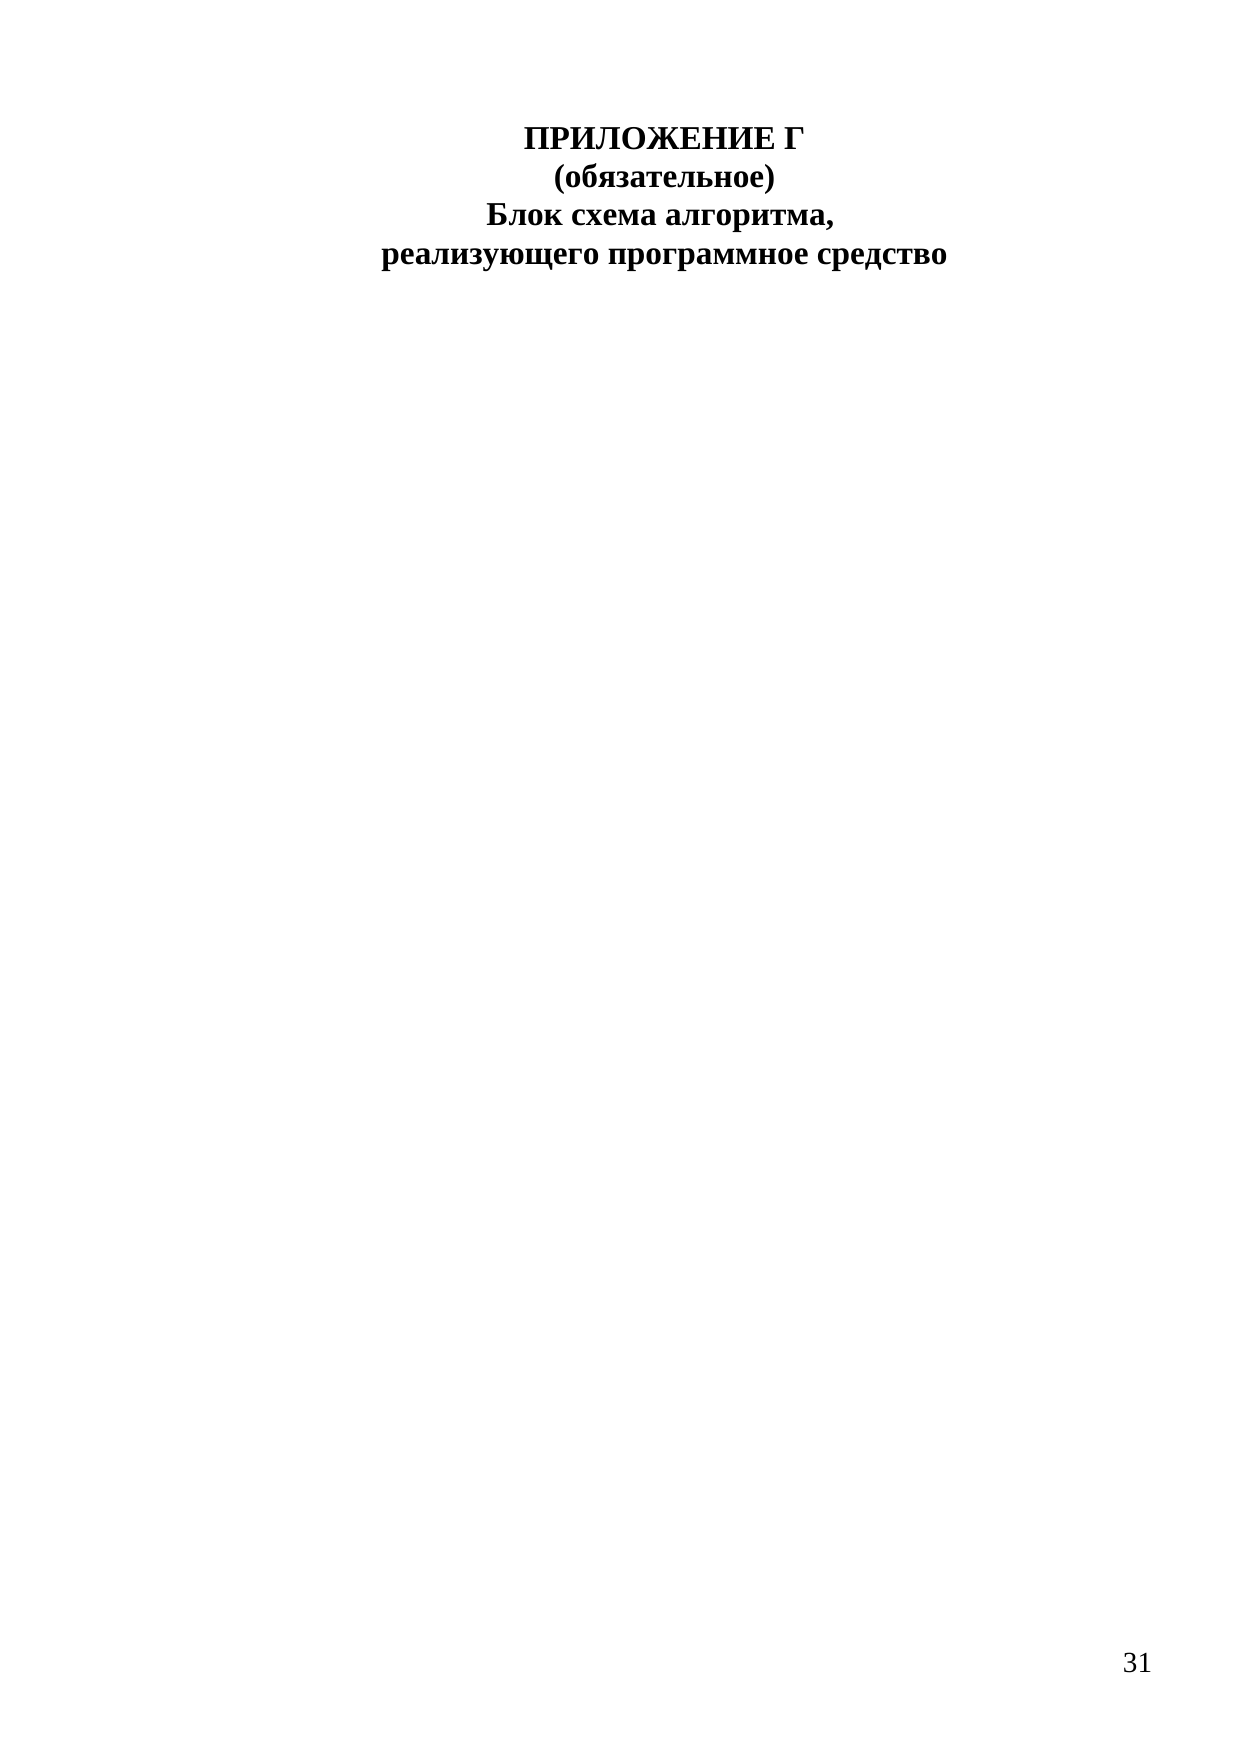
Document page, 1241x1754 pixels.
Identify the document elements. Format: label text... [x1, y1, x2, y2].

subtitle ПРИЛОЖЕНИЕ Г (обязательное) Блок схема алгоритма, реализующего программное средство [177, 118, 1152, 271]
